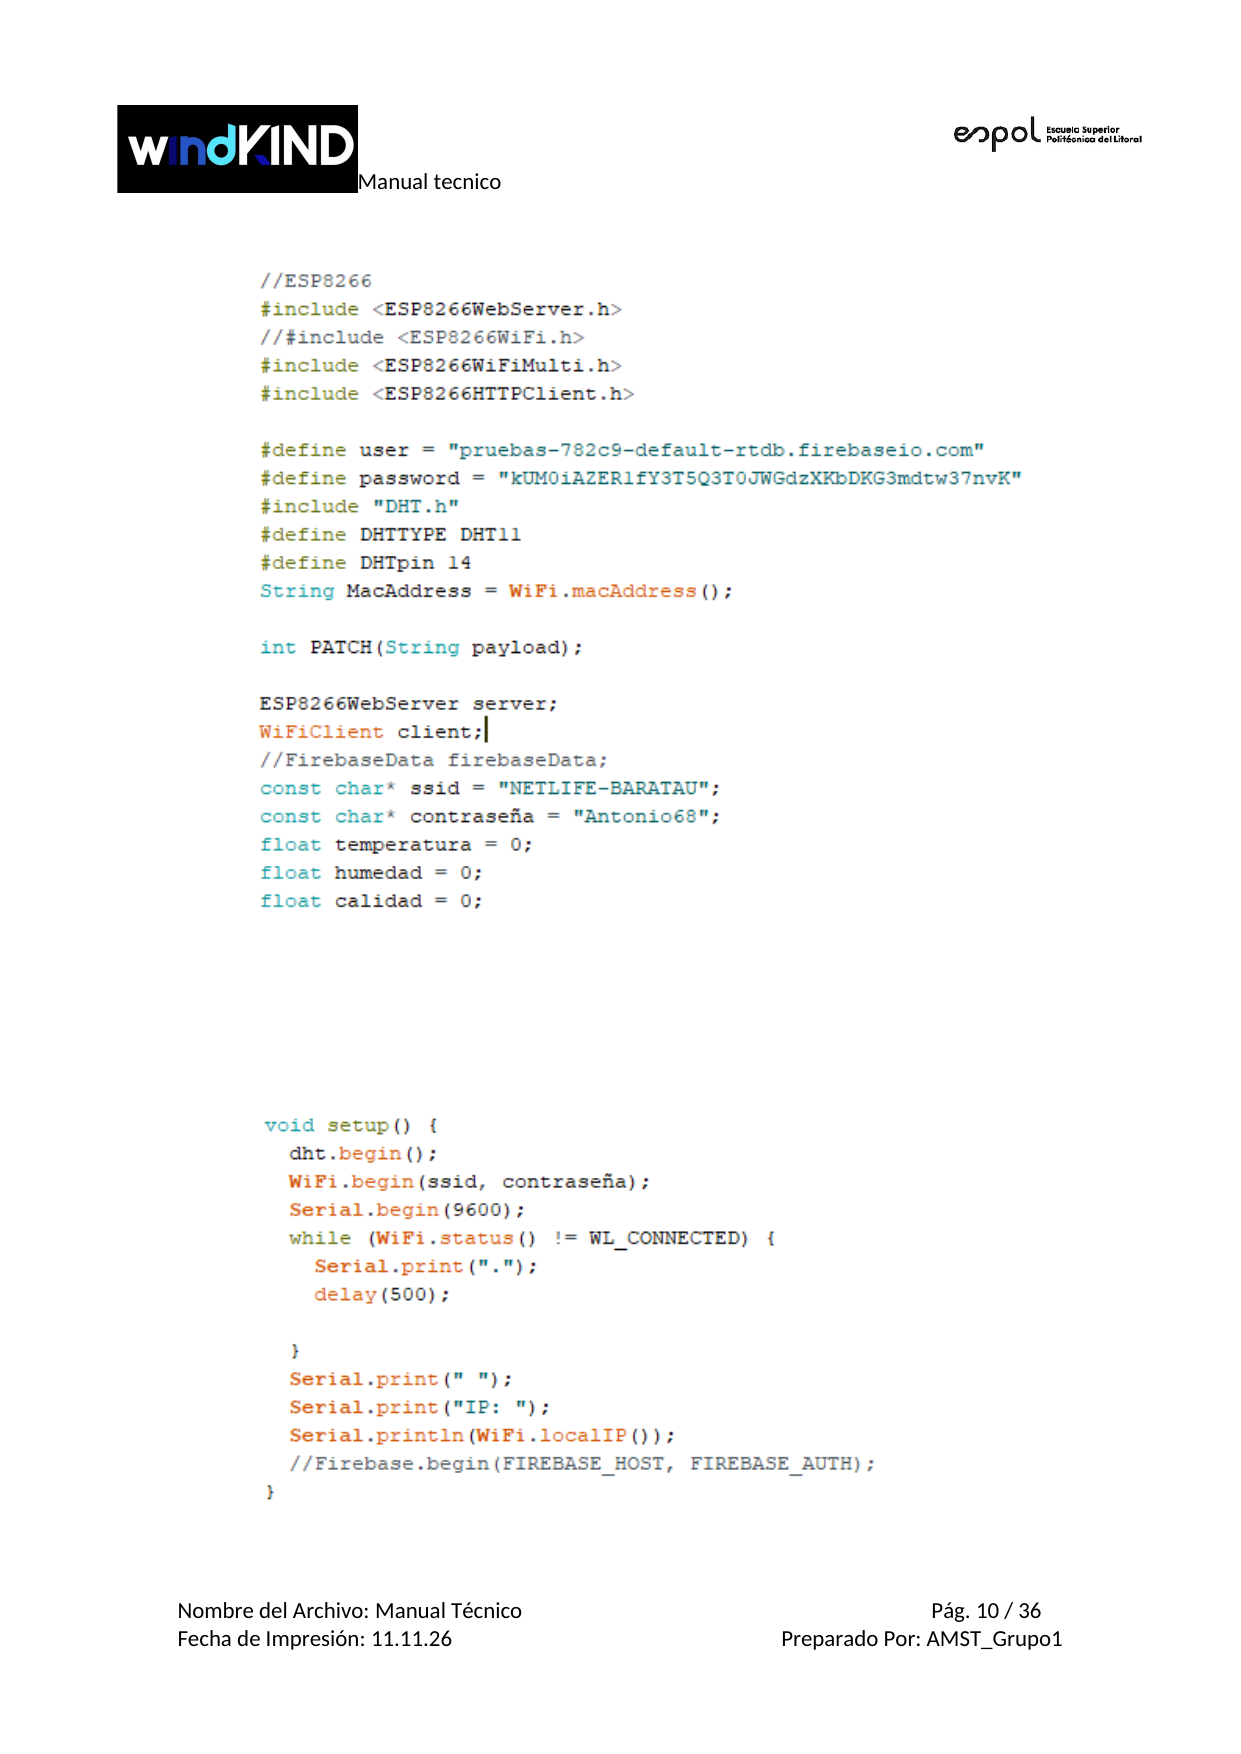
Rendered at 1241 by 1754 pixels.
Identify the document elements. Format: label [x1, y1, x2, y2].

picture [117, 105, 358, 193]
picture [252, 1108, 998, 1520]
picture [932, 53, 1158, 210]
picture [252, 270, 1051, 926]
